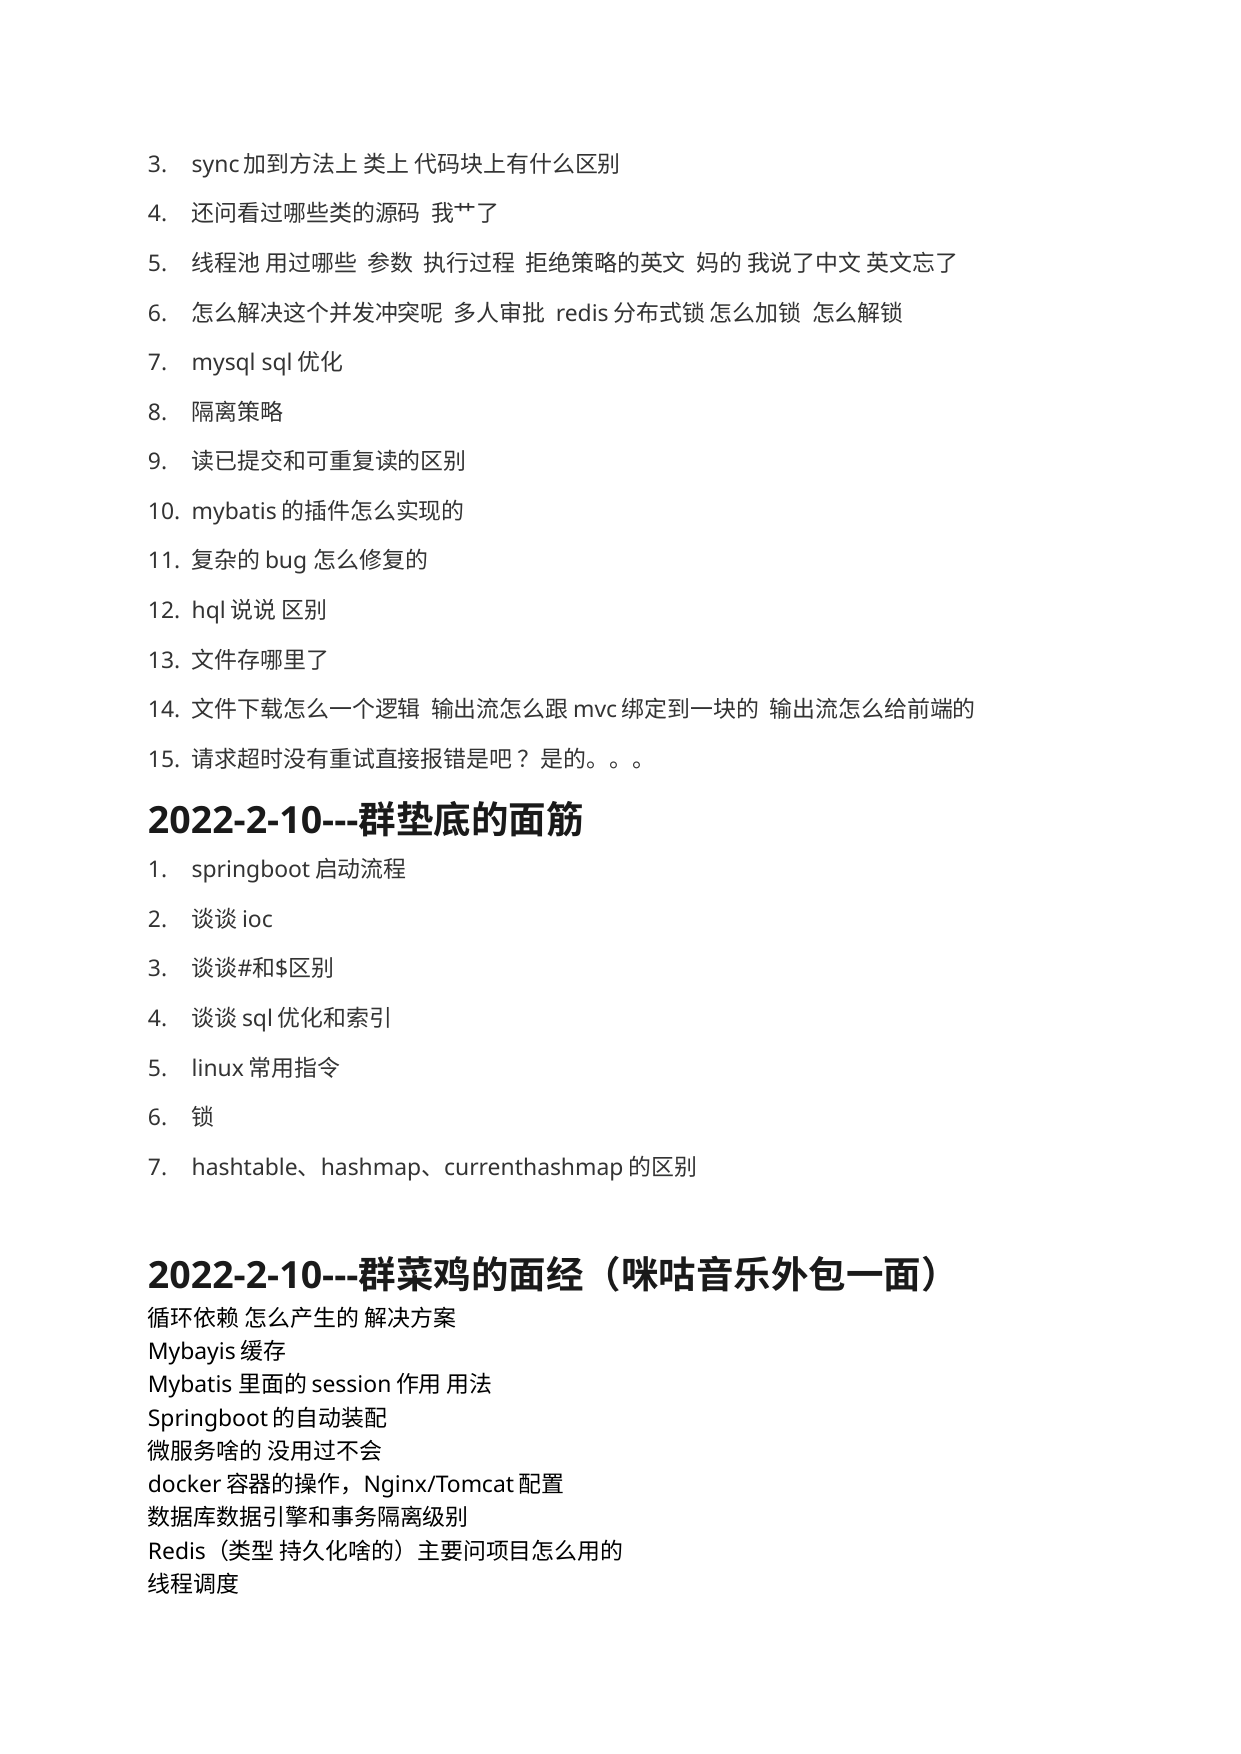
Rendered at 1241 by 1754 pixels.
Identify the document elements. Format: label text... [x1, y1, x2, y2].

list mybatis的插件怎么实现的 [148, 493, 1093, 526]
list 谈谈#和$区别 [148, 950, 1093, 983]
list 隔离策略 [148, 394, 1093, 427]
text docker容器的操作，Nginx/Tomcat配置 [148, 1466, 1093, 1499]
list 文件下载怎么一个逻辑 输出流怎么跟mvc绑定到一块的 输出流怎么给前端的 [148, 691, 1093, 724]
list sync加到方法上 类上 代码块上有什么区别 [148, 146, 1093, 179]
subtitle 2022-2-10---群菜鸡的面经（咪咕音乐外包一面） [148, 1245, 1093, 1299]
list 读已提交和可重复读的区别 [148, 443, 1093, 477]
subtitle 2022-2-10---群垫底的面筋 [148, 790, 1093, 845]
list 锁 [148, 1099, 1093, 1132]
text Springboot的自动装配 [148, 1399, 1093, 1433]
list 怎么解决这个并发冲突呢 多人审批 redis分布式锁 怎么加锁 怎么解锁 [148, 294, 1093, 328]
text 循环依赖 怎么产生的 解决方案 [148, 1299, 1093, 1333]
list hql说说 区别 [148, 592, 1093, 625]
list 谈谈ioc [148, 901, 1093, 934]
list springboot启动流程 [148, 851, 1093, 884]
list linux常用指令 [148, 1049, 1093, 1083]
text Redis（类型 持久化啥的）主要问项目怎么用的 [148, 1532, 1093, 1566]
text Mybatis 里面的session作用 用法 [148, 1366, 1093, 1399]
text 线程调度 [148, 1566, 1093, 1599]
list 还问看过哪些类的源码 我艹了 [148, 195, 1093, 229]
text 数据库数据引擎和事务隔离级别 [148, 1499, 1093, 1532]
text 微服务啥的 没用过不会 [148, 1433, 1093, 1466]
list 谈谈sql优化和索引 [148, 1000, 1093, 1033]
text Mybayis缓存 [148, 1333, 1093, 1366]
list hashtable、hashmap、currenthashmap的区别 [148, 1148, 1093, 1182]
list mysql sql优化 [148, 344, 1093, 377]
list 复杂的bug 怎么修复的 [148, 542, 1093, 576]
list 文件存哪里了 [148, 642, 1093, 675]
list 请求超时没有重试直接报错是吧 ？是的。。。 [148, 741, 1093, 774]
list 线程池 用过哪些 参数 执行过程 拒绝策略的英文 妈的 我说了中文 英文忘了 [148, 245, 1093, 278]
